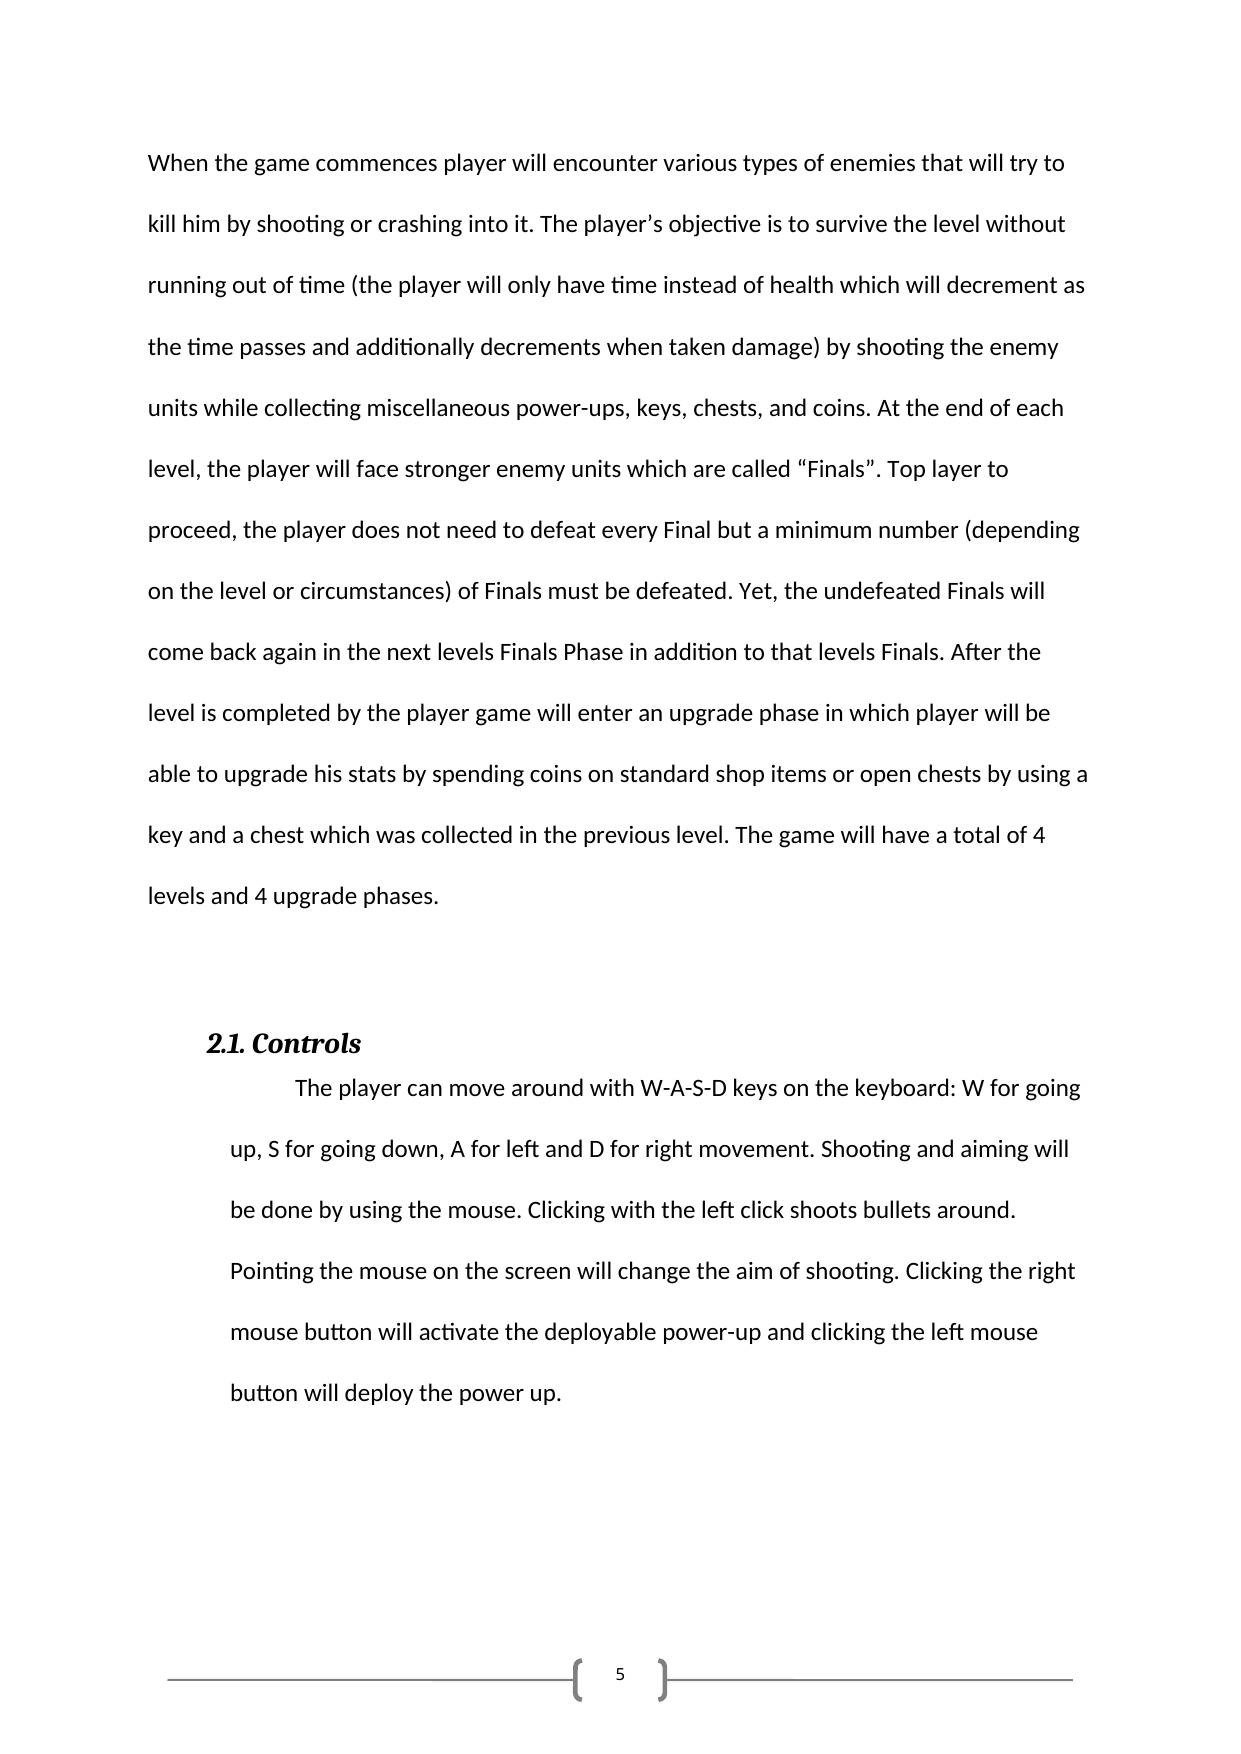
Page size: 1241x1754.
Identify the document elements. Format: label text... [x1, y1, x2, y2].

subtitle Controls [207, 1027, 1093, 1061]
text When the game commences player will encounter various types of enemies that will try to kill him by shooting or crashing into it. The player’s objective is to survive the level without running out of time (the player will only have time instead of health which will decrement as the time passes and additionally decrements when taken damage) by shooting the enemy units while collecting miscellaneous power-ups, keys, chests, and coins. At the end of each level, the player will face stronger enemy units which are called “Finals”. Top layer to proceed, the player does not need to defeat every Final but a minimum number (depending on the level or circumstances) of Finals must be defeated. Yet, the undefeated Finals will come back again in the next levels Finals Phase in addition to that levels Finals. After the level is completed by the player game will enter an upgrade phase in which player will be able to upgrade his stats by spending coins on standard shop items or open chests by using a key and a chest which was collected in the previous level. The game will have a total of 4 levels and 4 upgrade phases. [148, 148, 1093, 911]
text The player can move around with W-A-S-D keys on the keyboard: W for going up, S for going down, A for left and D for right movement. Shooting and aiming will be done by using the mouse. Clicking with the left click shoots bullets around. Pointing the mouse on the screen will change the aim of shooting. Clicking the right mouse button will activate the deployable power-up and clicking the left mouse button will deploy the power up. [230, 1072, 1093, 1408]
